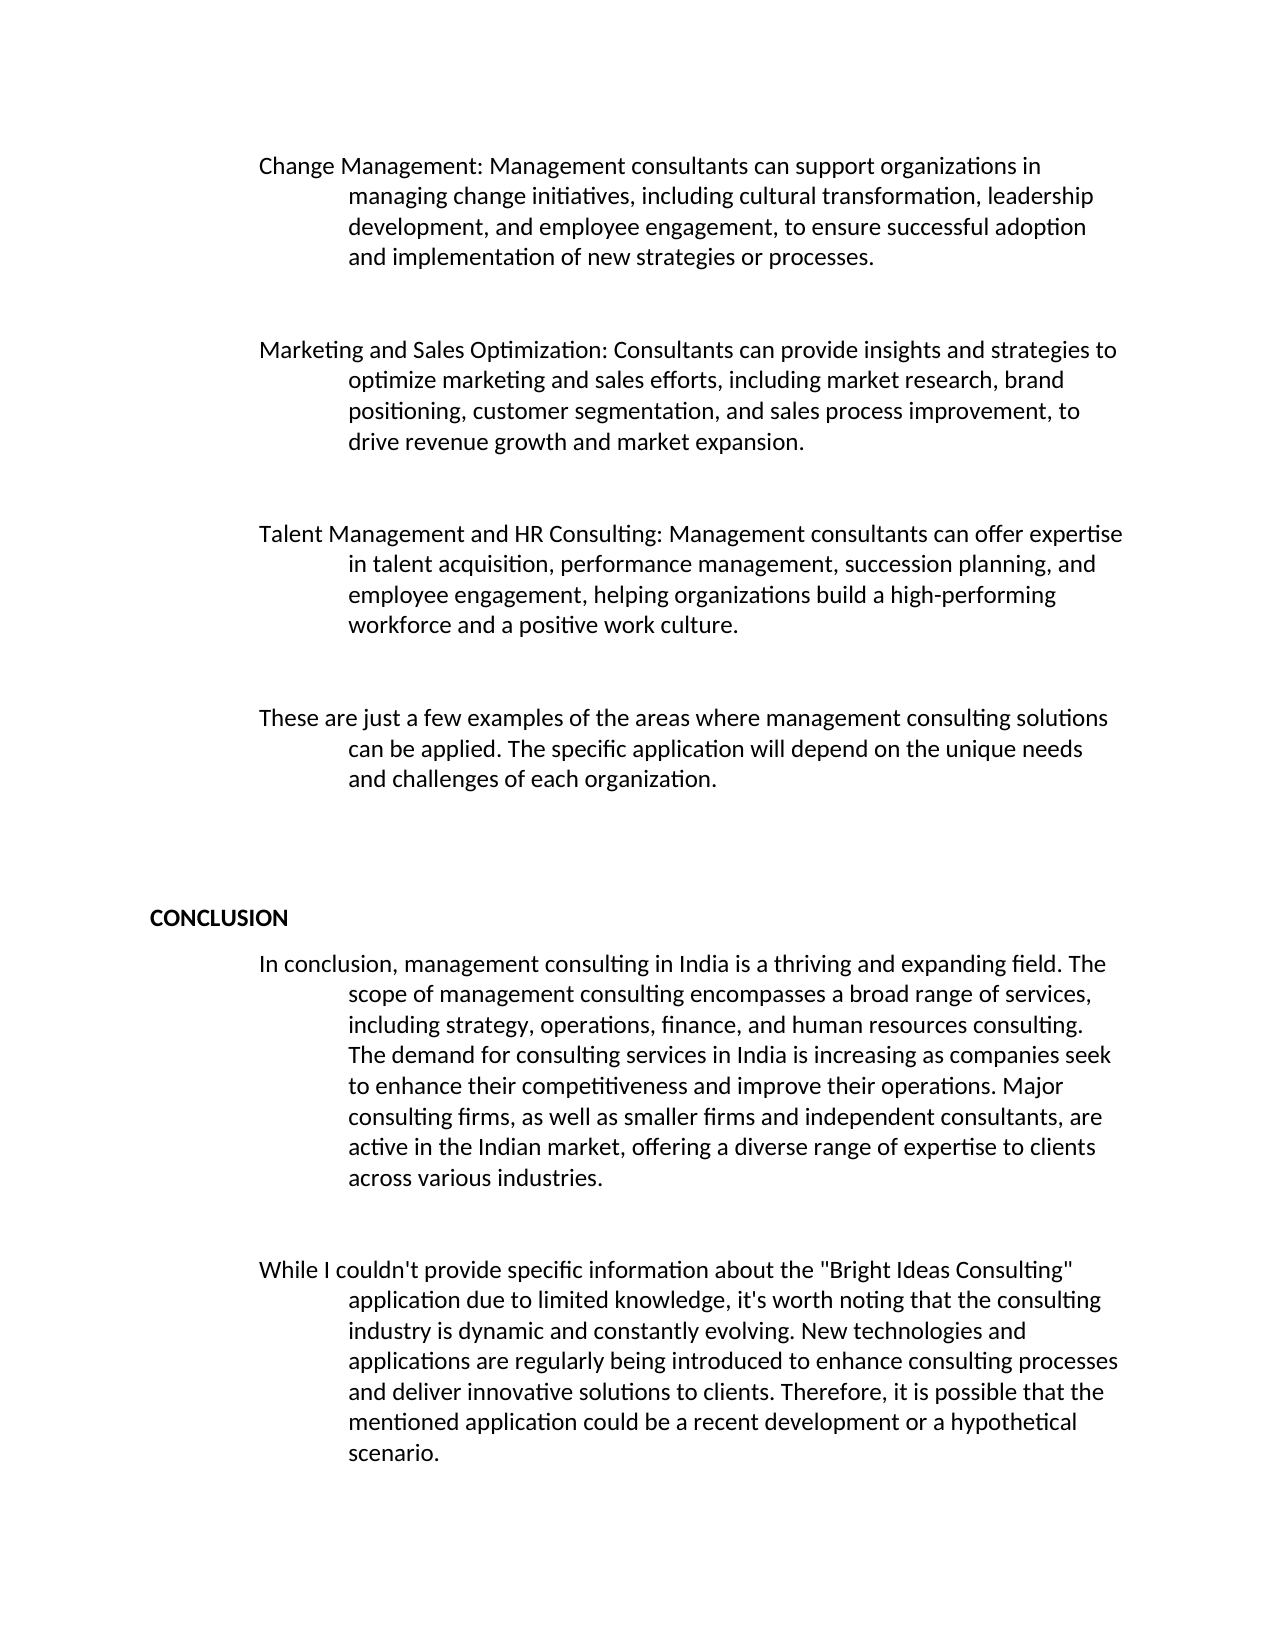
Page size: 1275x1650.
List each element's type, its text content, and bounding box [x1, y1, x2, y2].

subtitle CONCLUSION [150, 902, 1125, 932]
subtitle In conclusion, management consulting in India is a thriving and expanding field. The scope of management consulting encompasses a broad range of services, including strategy, operations, finance, and human resources consulting. The demand for consulting services in India is increasing as companies seek to enhance their competitiveness and improve their operations. Major consulting firms, as well as smaller firms and independent consultants, are active in the Indian market, offering a diverse range of expertise to clients across various industries. [259, 948, 1125, 1192]
subtitle Talent Management and HR Consulting: Management consultants can offer expertise in talent acquisition, performance management, succession planning, and employee engagement, helping organizations build a high-performing workforce and a positive work culture. [259, 518, 1125, 640]
subtitle While I couldn't provide specific information about the "Bright Ideas Consulting" application due to limited knowledge, it's worth noting that the consulting industry is dynamic and constantly evolving. New technologies and applications are regularly being introduced to enhance consulting processes and deliver innovative solutions to clients. Therefore, it is possible that the mentioned application could be a recent development or a hypothetical scenario. [259, 1254, 1125, 1467]
subtitle Marketing and Sales Optimization: Consultants can provide insights and strategies to optimize marketing and sales efforts, including market research, brand positioning, customer segmentation, and sales process improvement, to drive revenue growth and market expansion. [259, 334, 1125, 456]
subtitle These are just a few examples of the areas where management consulting solutions can be applied. The specific application will depend on the unique needs and challenges of each organization. [259, 702, 1125, 794]
